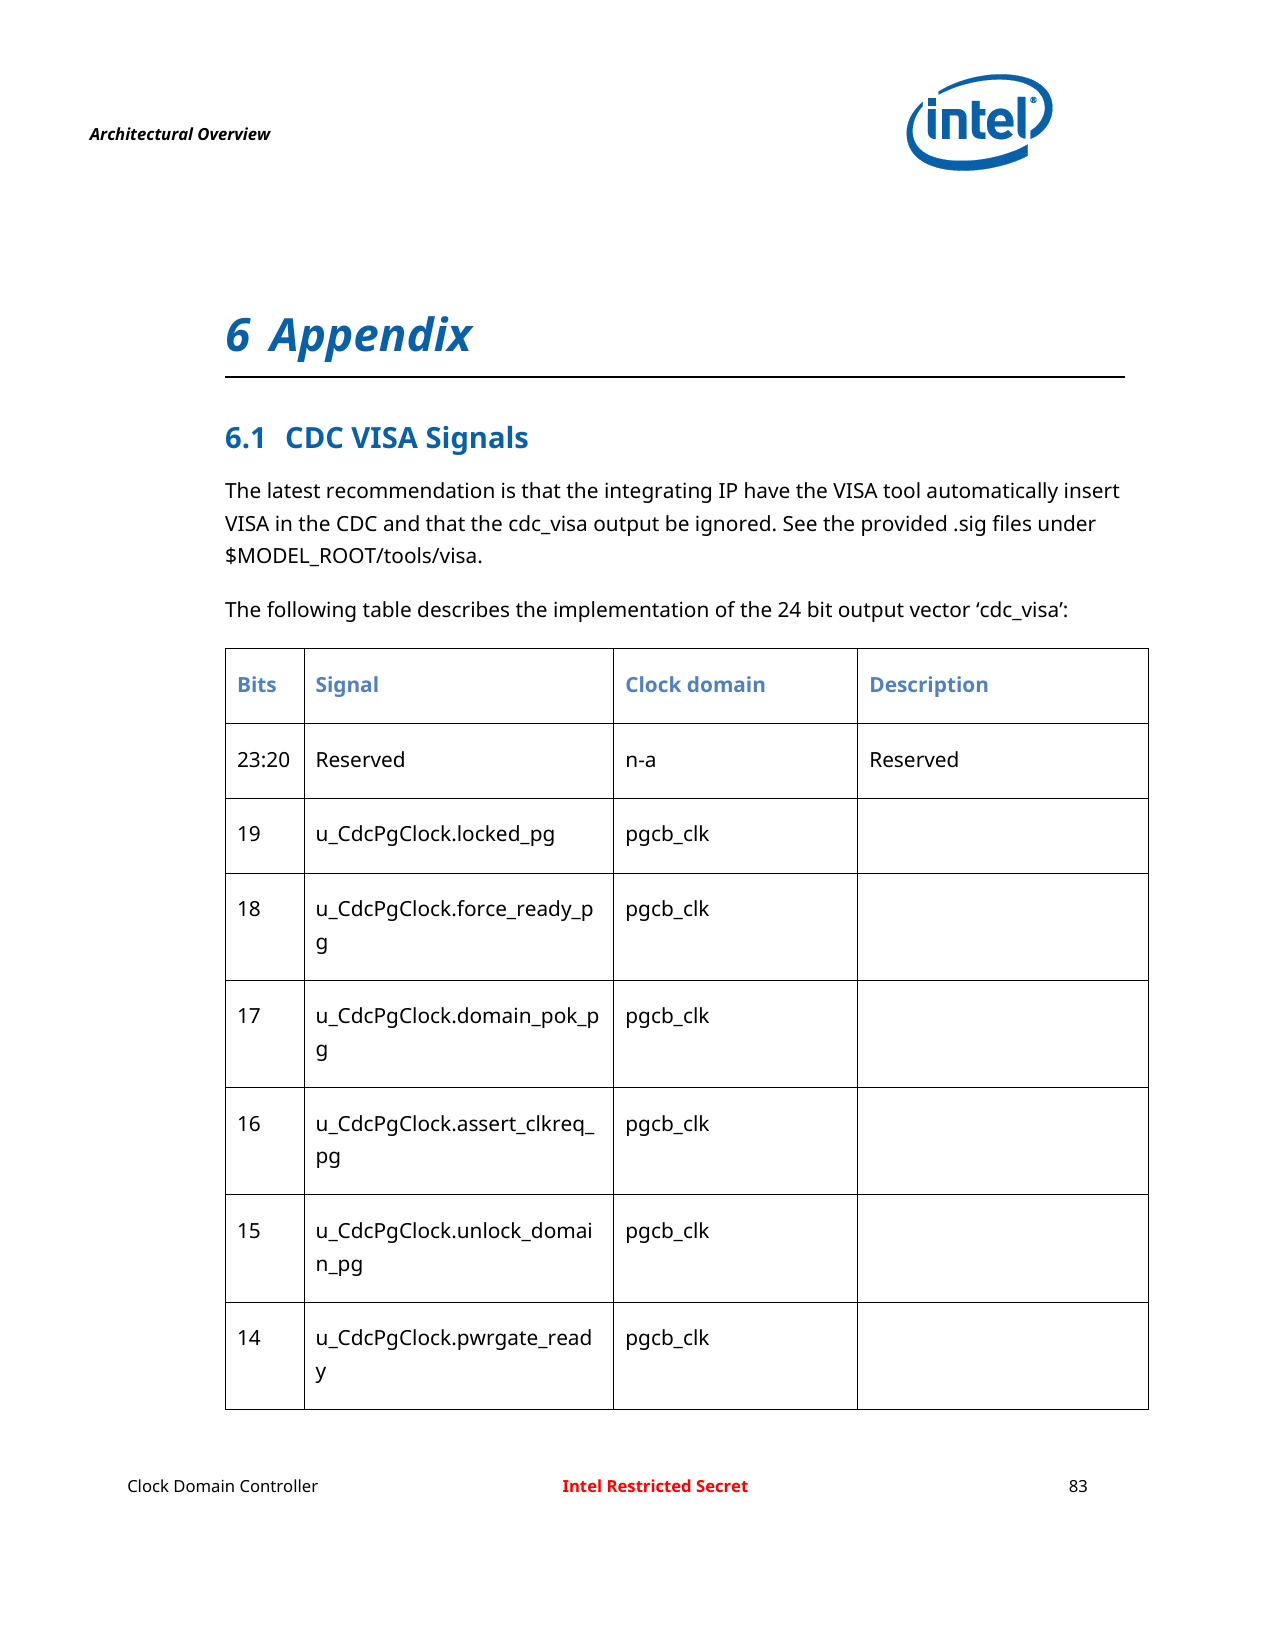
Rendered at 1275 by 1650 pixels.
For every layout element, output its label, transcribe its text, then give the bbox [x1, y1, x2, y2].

table_cell u_CdcPgClock.force_ready_pg [305, 874, 613, 980]
table_cell u_CdcPgClock.locked_pg [305, 799, 613, 872]
table_cell n-a [614, 724, 857, 798]
table_cell pgcb_clk [614, 1088, 857, 1194]
table_cell [858, 981, 1148, 1087]
table_cell 23:20 [226, 724, 304, 798]
table_cell 15 [226, 1195, 304, 1302]
table_header Clock domain [614, 649, 857, 723]
table_cell [858, 1195, 1148, 1302]
table_cell 14 [226, 1303, 304, 1409]
subtitle Appendix [225, 303, 1125, 376]
table_cell pgcb_clk [614, 981, 857, 1087]
table_cell [858, 874, 1148, 980]
table_cell 18 [226, 874, 304, 980]
table_header Bits [226, 649, 304, 723]
table_cell pgcb_clk [614, 799, 857, 872]
table_cell pgcb_clk [614, 874, 857, 980]
table_header Signal [305, 649, 613, 723]
table_cell u_CdcPgClock.unlock_domain_pg [305, 1195, 613, 1302]
table_header Description [858, 649, 1148, 723]
text The latest recommendation is that the integrating IP have the VISA tool automatically insert VISA in the CDC and that the cdc_visa output be ignored. See the provided .sig files under $MODEL_ROOT/tools/visa. [225, 476, 1125, 570]
table_cell Reserved [858, 724, 1148, 798]
table_cell [858, 1303, 1148, 1409]
table_cell u_CdcPgClock.domain_pok_pg [305, 981, 613, 1087]
subtitle CDC VISA Signals [225, 420, 1125, 455]
table_cell pgcb_clk [614, 1195, 857, 1302]
table_cell 16 [226, 1088, 304, 1194]
table_cell 17 [226, 981, 304, 1087]
text The following table describes the implementation of the 24 bit output vector ‘cdc_visa’: [225, 595, 1125, 623]
table_cell pgcb_clk [614, 1303, 857, 1409]
table_cell u_CdcPgClock.pwrgate_ready [305, 1303, 613, 1409]
table_cell u_CdcPgClock.assert_clkreq_pg [305, 1088, 613, 1194]
table_cell Reserved [305, 724, 613, 798]
table_cell 19 [226, 799, 304, 872]
table_cell [858, 1088, 1148, 1194]
table_cell [858, 799, 1148, 872]
